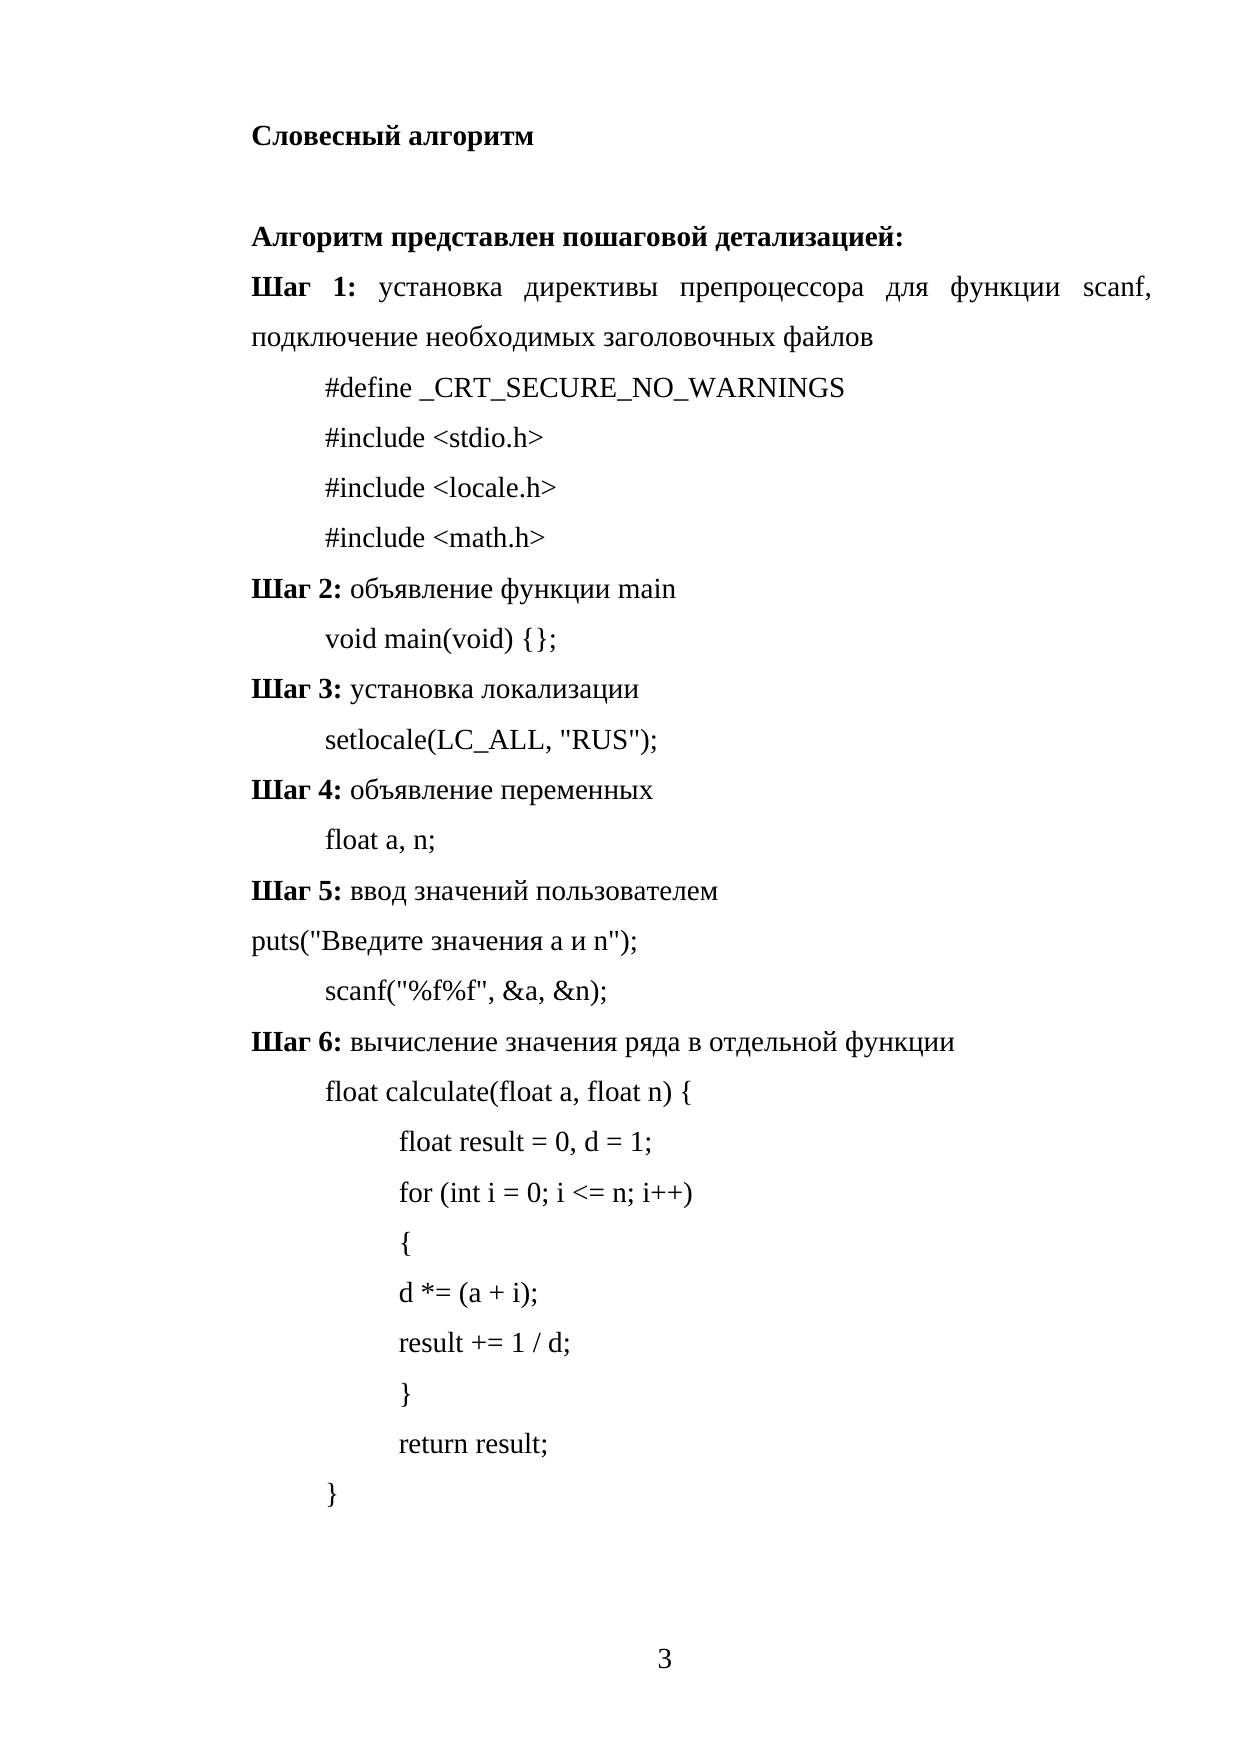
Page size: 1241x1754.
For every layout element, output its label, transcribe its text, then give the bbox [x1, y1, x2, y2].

text #include <math.h> [251, 521, 1152, 554]
text puts("Введите значения a и n"); [177, 923, 1152, 957]
text Словесный алгоритм [251, 118, 1152, 152]
text setlocale(LC_ALL, "RUS"); [251, 722, 1152, 755]
text Шаг 3: установка локализации [251, 672, 1152, 705]
text { [177, 1225, 1152, 1258]
text } [251, 1477, 1152, 1510]
text Шаг 4: объявление переменных [177, 772, 1152, 806]
text Шаг 6: вычисление значения ряда в отдельной функции [177, 1024, 1152, 1057]
text float result = 0, d = 1; [177, 1124, 1152, 1158]
text for (int i = 0; i <= n; i++) [177, 1175, 1152, 1208]
text d *= (a + i); [177, 1275, 1152, 1309]
text Алгоритм представлен пошаговой детализацией: [251, 219, 1152, 252]
text #include <locale.h> [251, 470, 1152, 504]
text Шаг 1: установка директивы препроцессора для функции scanf, подключение необходимых заголовочных файлов [251, 269, 1152, 353]
text Шаг 2: объявление функции main [177, 571, 1152, 604]
text return result; [177, 1426, 1152, 1460]
text } [177, 1376, 1152, 1409]
text #include <stdio.h> [251, 420, 1152, 453]
text #define _CRT_SECURE_NO_WARNINGS [251, 370, 1152, 403]
text Шаг 5: ввод значений пользователем [177, 873, 1152, 906]
text scanf("%f%f", &a, &n); [177, 973, 1152, 1007]
text float a, n; [177, 822, 1152, 856]
text void main(void) {}; [325, 621, 1152, 655]
text float calculate(float a, float n) { [251, 1074, 1152, 1108]
text result += 1 / d; [177, 1326, 1152, 1359]
